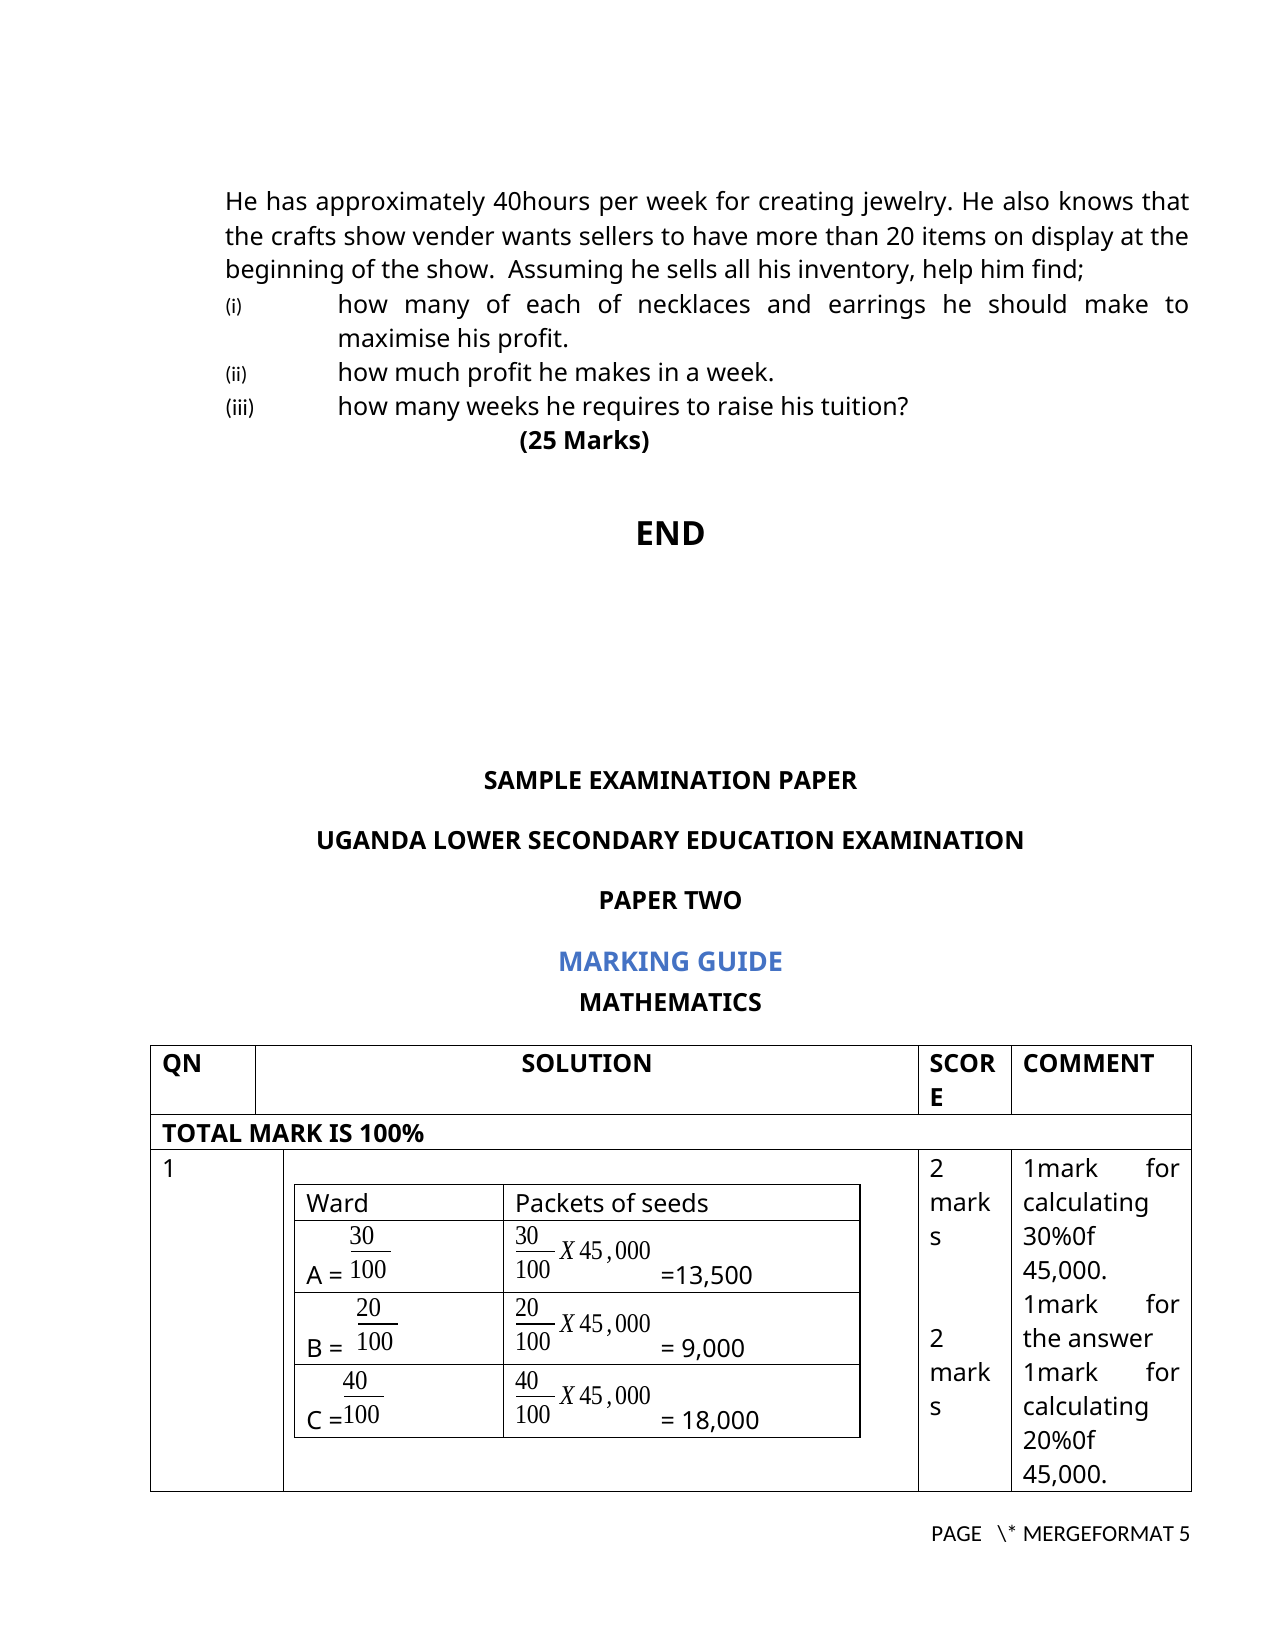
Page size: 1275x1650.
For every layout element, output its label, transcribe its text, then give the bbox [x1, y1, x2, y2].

table_cell TOTAL MARK IS 100% [151, 1115, 1191, 1149]
text SAMPLE EXAMINATION PAPER [150, 763, 1191, 797]
text UGANDA LOWER SECONDARY EDUCATION EXAMINATION [150, 823, 1191, 857]
text PAPER TWO [150, 883, 1191, 917]
table_header SOLUTION [256, 1046, 918, 1114]
table_header SCORE [919, 1046, 1011, 1114]
table_header QN [151, 1046, 255, 1114]
table_header COMMENT [1012, 1046, 1191, 1114]
list how many weeks he requires to raise his tuition? [225, 388, 1191, 422]
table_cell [919, 1150, 1011, 1491]
subtitle MARKING GUIDE [150, 943, 1191, 979]
list how much profit he makes in a week. [225, 354, 1191, 388]
text (25 Marks) [150, 422, 1191, 457]
text He has approximately 40hours per week for creating jewelry. He also knows that the crafts show vender wants sellers to have more than 20 items on display at the beginning of the show. Assuming he sells all his inventory, help him find; [225, 184, 1191, 286]
text MATHEMATICS [150, 985, 1191, 1019]
text END [150, 509, 1191, 555]
table_cell 1 [151, 1150, 283, 1491]
list how many of each of necklaces and earrings he should make to maximise his profit. [225, 286, 1191, 354]
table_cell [284, 1150, 918, 1491]
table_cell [1012, 1150, 1191, 1491]
